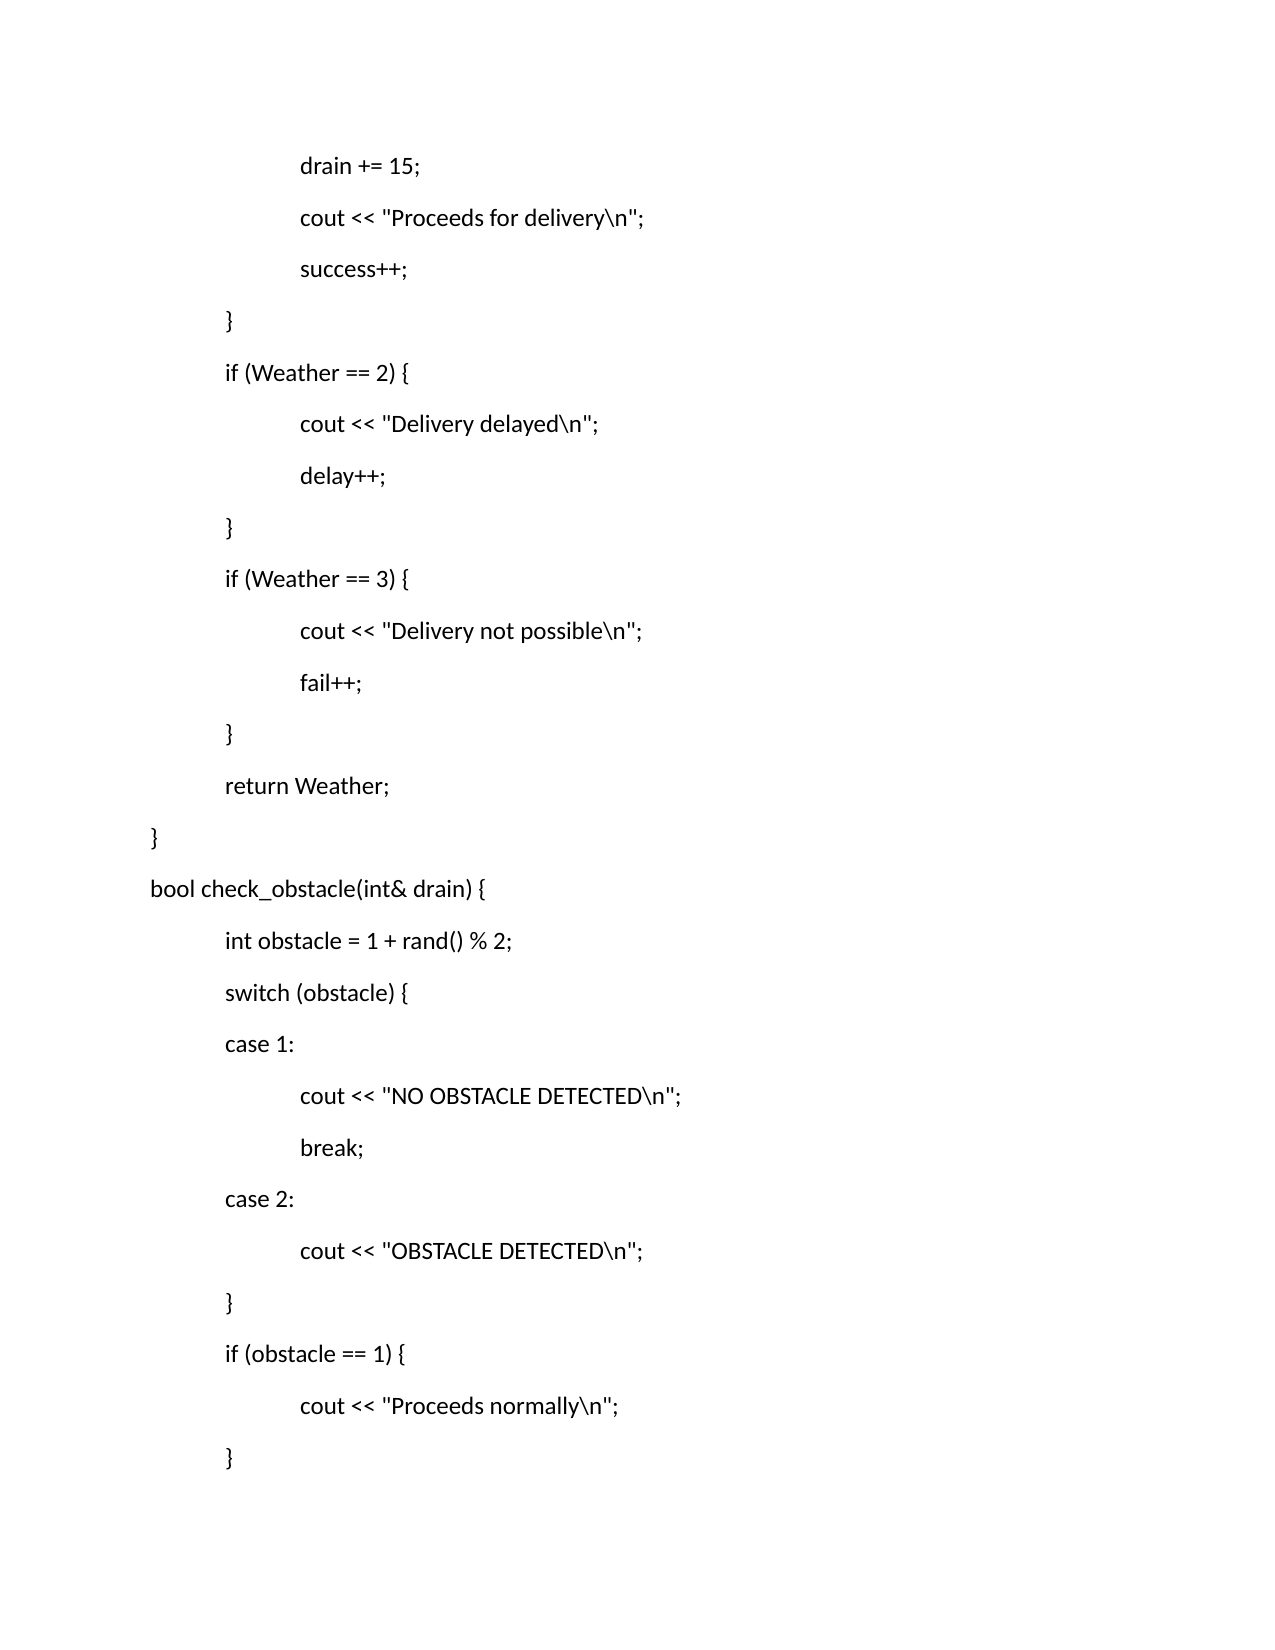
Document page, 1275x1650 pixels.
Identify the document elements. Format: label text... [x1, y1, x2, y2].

text cout << "Delivery not possible\n"; [150, 615, 1125, 646]
text switch (obstacle) { [150, 977, 1125, 1007]
text cout << "Proceeds normally\n"; [150, 1390, 1125, 1421]
text cout << "Delivery delayed\n"; [150, 408, 1125, 439]
text } [150, 512, 1125, 542]
text if (obstacle == 1) { [150, 1338, 1125, 1369]
text drain += 15; [150, 150, 1125, 181]
text return Weather; [150, 770, 1125, 801]
text cout << "NO OBSTACLE DETECTED\n"; [150, 1080, 1125, 1111]
text } [150, 718, 1125, 749]
text } [150, 1442, 1125, 1472]
text } [150, 1287, 1125, 1317]
text success++; [150, 253, 1125, 284]
text cout << "OBSTACLE DETECTED\n"; [150, 1235, 1125, 1266]
text case 2: [150, 1183, 1125, 1214]
text break; [150, 1132, 1125, 1162]
text delay++; [150, 460, 1125, 491]
text if (Weather == 3) { [150, 563, 1125, 594]
text cout << "Proceeds for delivery\n"; [150, 202, 1125, 232]
text case 1: [150, 1028, 1125, 1059]
text } [150, 822, 1125, 852]
text fail++; [150, 667, 1125, 697]
text if (Weather == 2) { [150, 357, 1125, 387]
text int obstacle = 1 + rand() % 2; [150, 925, 1125, 956]
text } [150, 305, 1125, 336]
text bool check_obstacle(int& drain) { [150, 873, 1125, 904]
